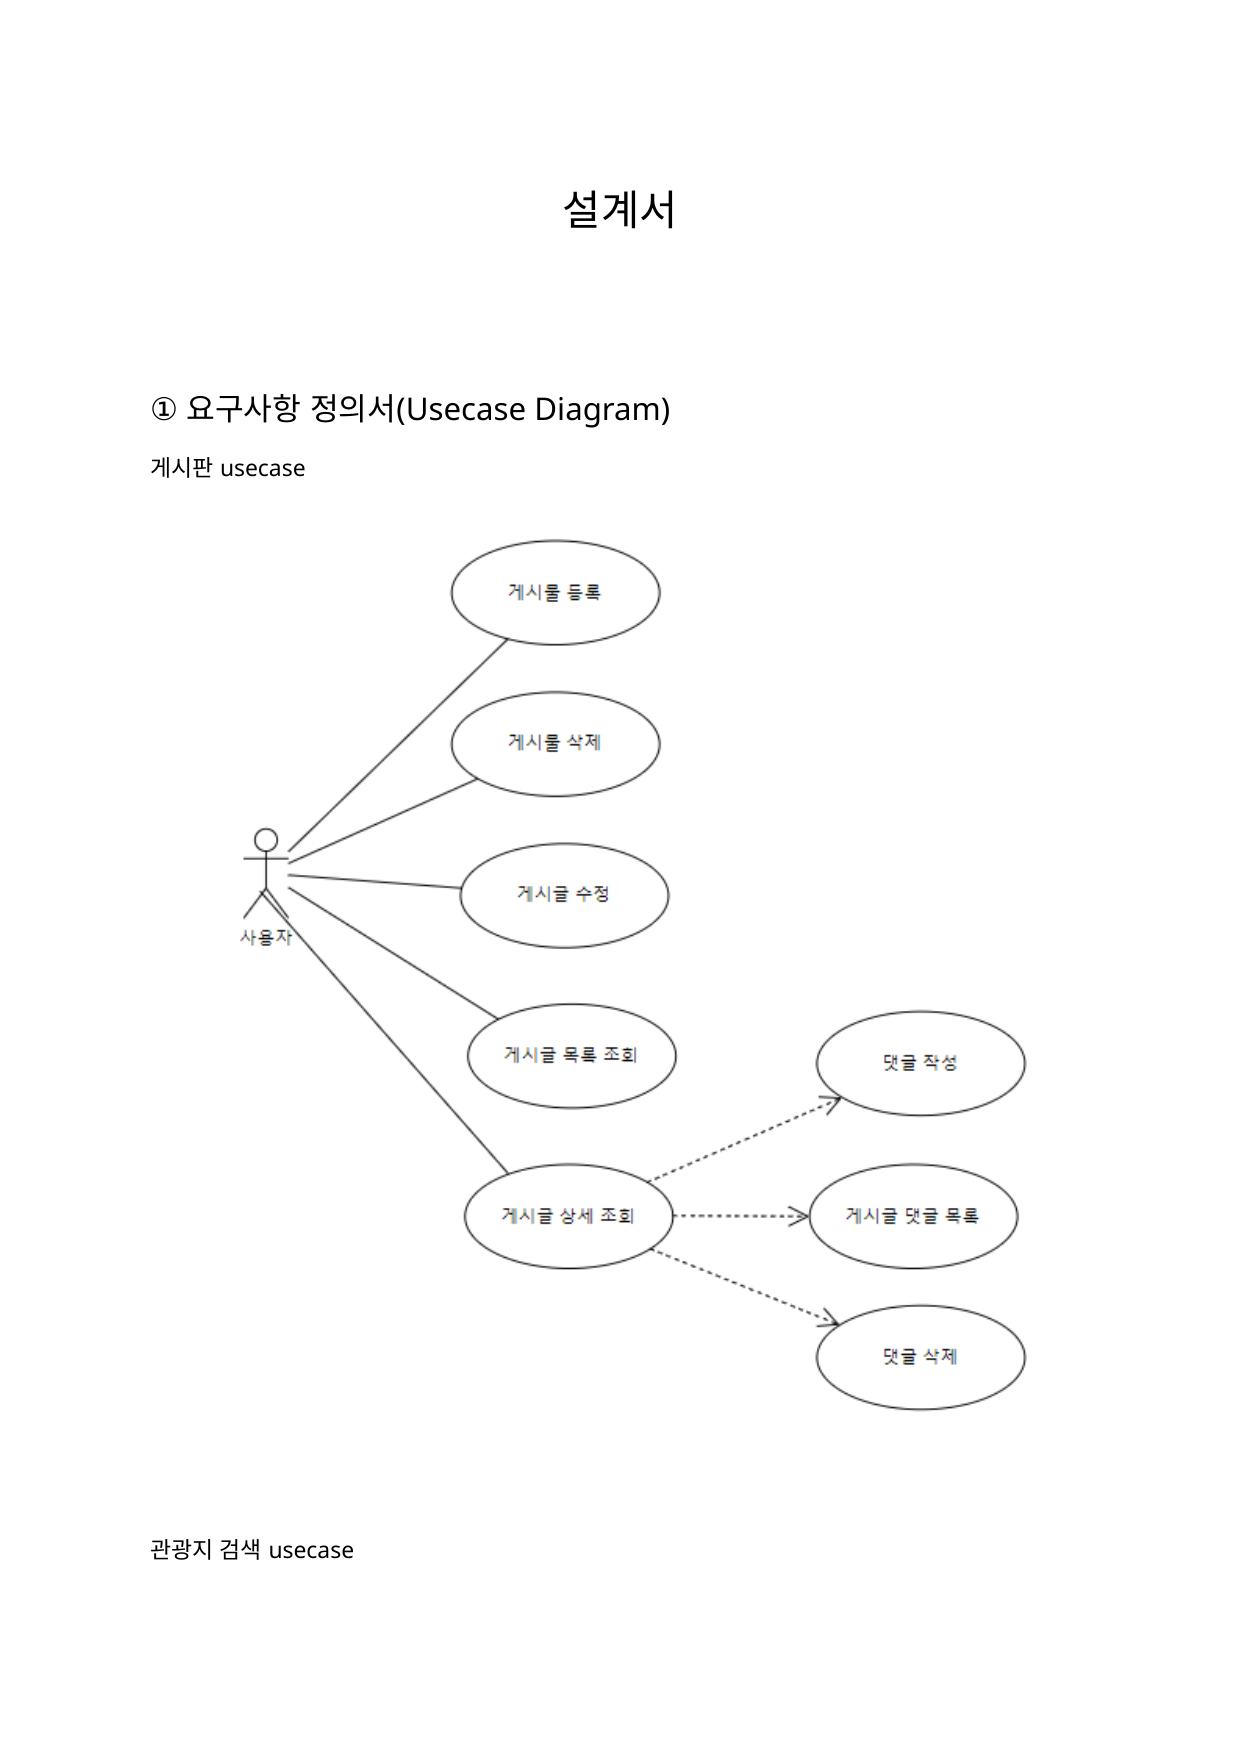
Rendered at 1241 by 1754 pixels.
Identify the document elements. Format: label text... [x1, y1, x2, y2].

text 관광지 검색 usecase [150, 1532, 1090, 1565]
picture [150, 502, 1066, 1418]
text ① 요구사항 정의서(Usecase Diagram) [150, 384, 1090, 429]
text 게시판 usecase [150, 450, 1090, 483]
text 설계서 [150, 177, 1090, 237]
